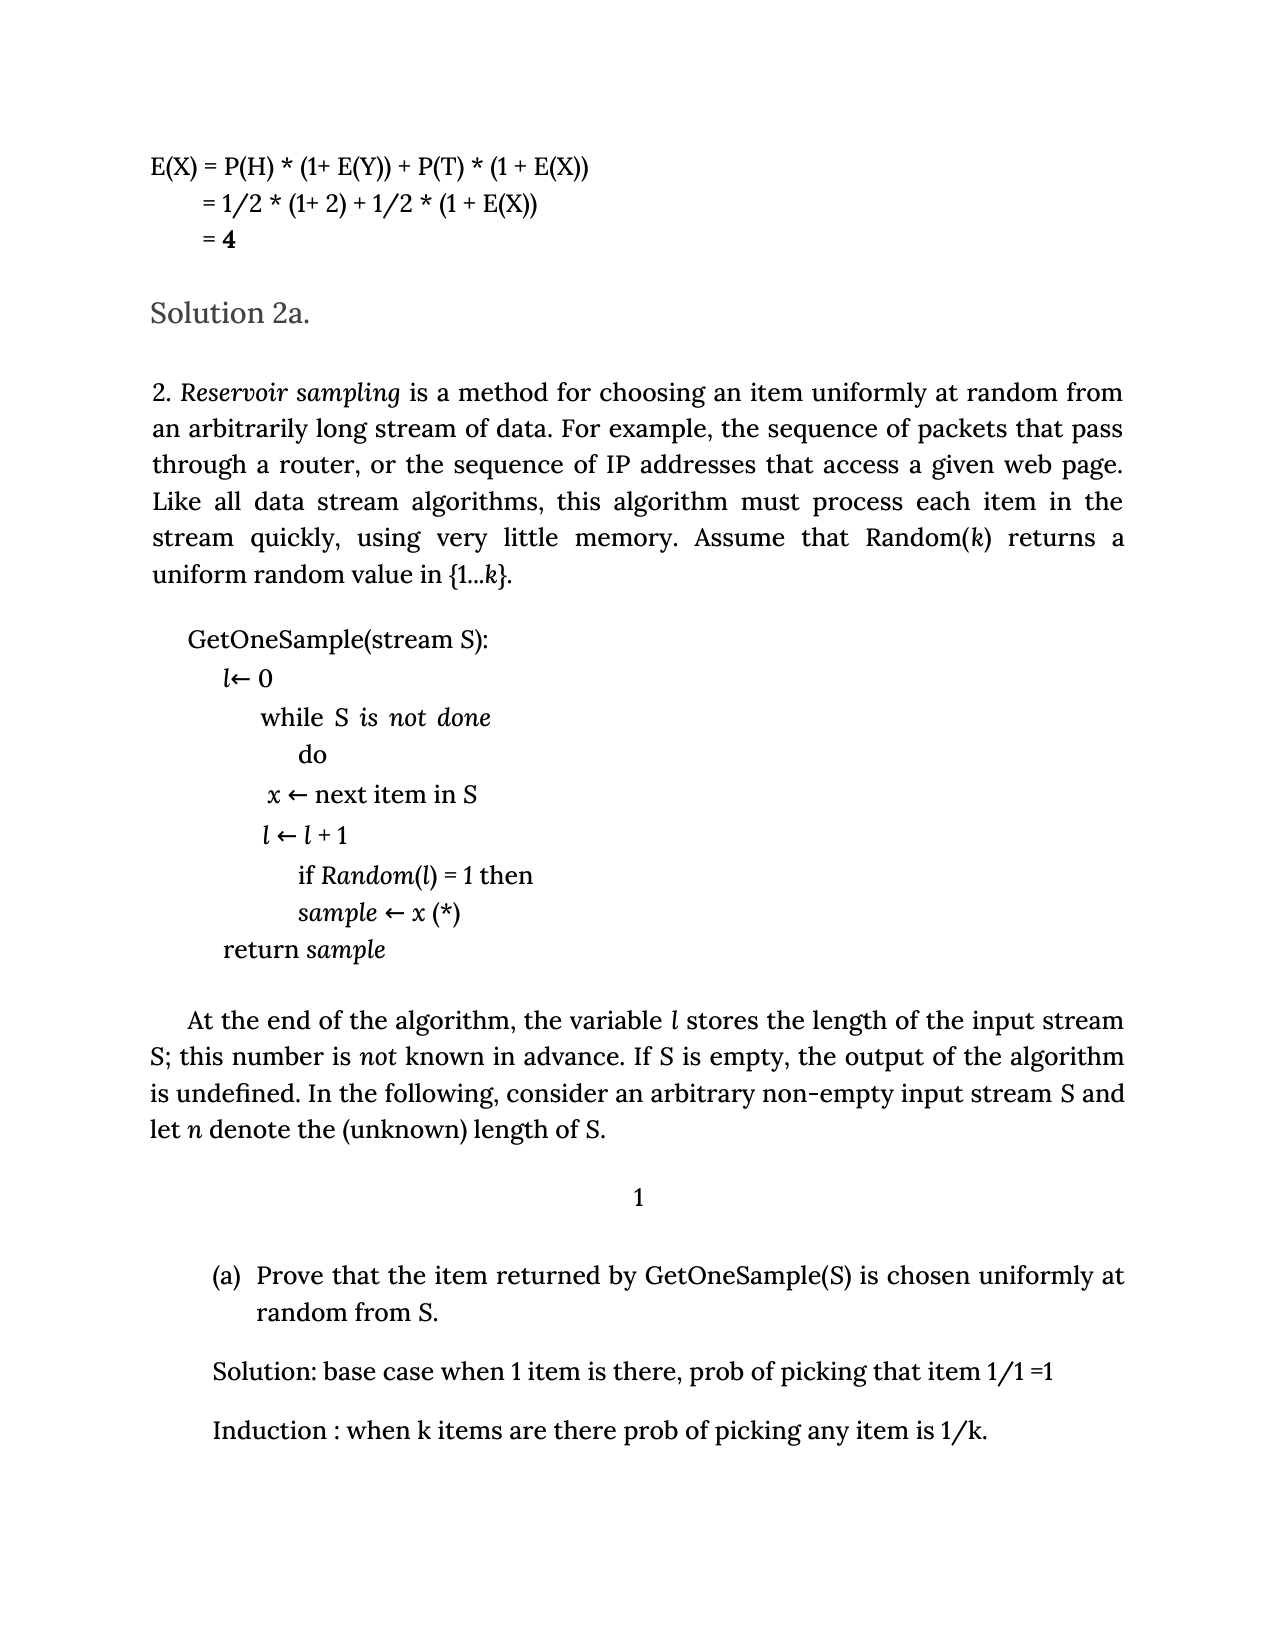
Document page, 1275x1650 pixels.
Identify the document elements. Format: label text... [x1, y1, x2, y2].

text GetOneSample(stream S): [187, 623, 1125, 655]
text (a) Prove that the item returned by GetOneSample(S) is chosen uniformly at random from S. [212, 1259, 1125, 1328]
text Induction : when k items are there prob of picking any item is 1/k. [212, 1414, 1125, 1446]
text = 1/2 * (1+ 2) + 1/2 * (1 + E(X)) [150, 187, 1125, 219]
text x ← next item in S [260, 778, 494, 811]
text l← 0 [223, 662, 1125, 694]
text l ← l + 1 [262, 819, 1125, 851]
text At the end of the algorithm, the variable l stores the length of the input stream S; this number is not known in advance. If S is empty, the output of the algorithm is undefined. In the following, consider an arbitrary non-empty input stream S and let n denote the (unknown) length of S. [150, 1004, 1125, 1145]
subtitle Solution 2a. [150, 294, 1125, 331]
text if Random(l) = 1 then [298, 859, 596, 892]
text return sample [223, 934, 1125, 966]
text 2. Reservoir sampling is a method for choosing an item uniformly at random from an arbitrarily long stream of data. For example, the sequence of packets that pass through a router, or the sequence of IP addresses that access a given web page. Like all data stream algorithms, this algorithm must process each item in the stream quickly, using very little memory. Assume that Random(k) returns a uniform random value in {1...k}. [152, 376, 1125, 590]
text E(X) = P(H) * (1+ E(Y)) + P(T) * (1 + E(X)) [150, 150, 1125, 182]
text while S is not done do [260, 702, 494, 770]
text = 4 [150, 223, 1125, 256]
text 1 [152, 1181, 1125, 1213]
text sample ← x (*) [298, 897, 596, 929]
text Solution: base case when 1 item is there, prob of picking that item 1/1 =1 [212, 1355, 1125, 1387]
